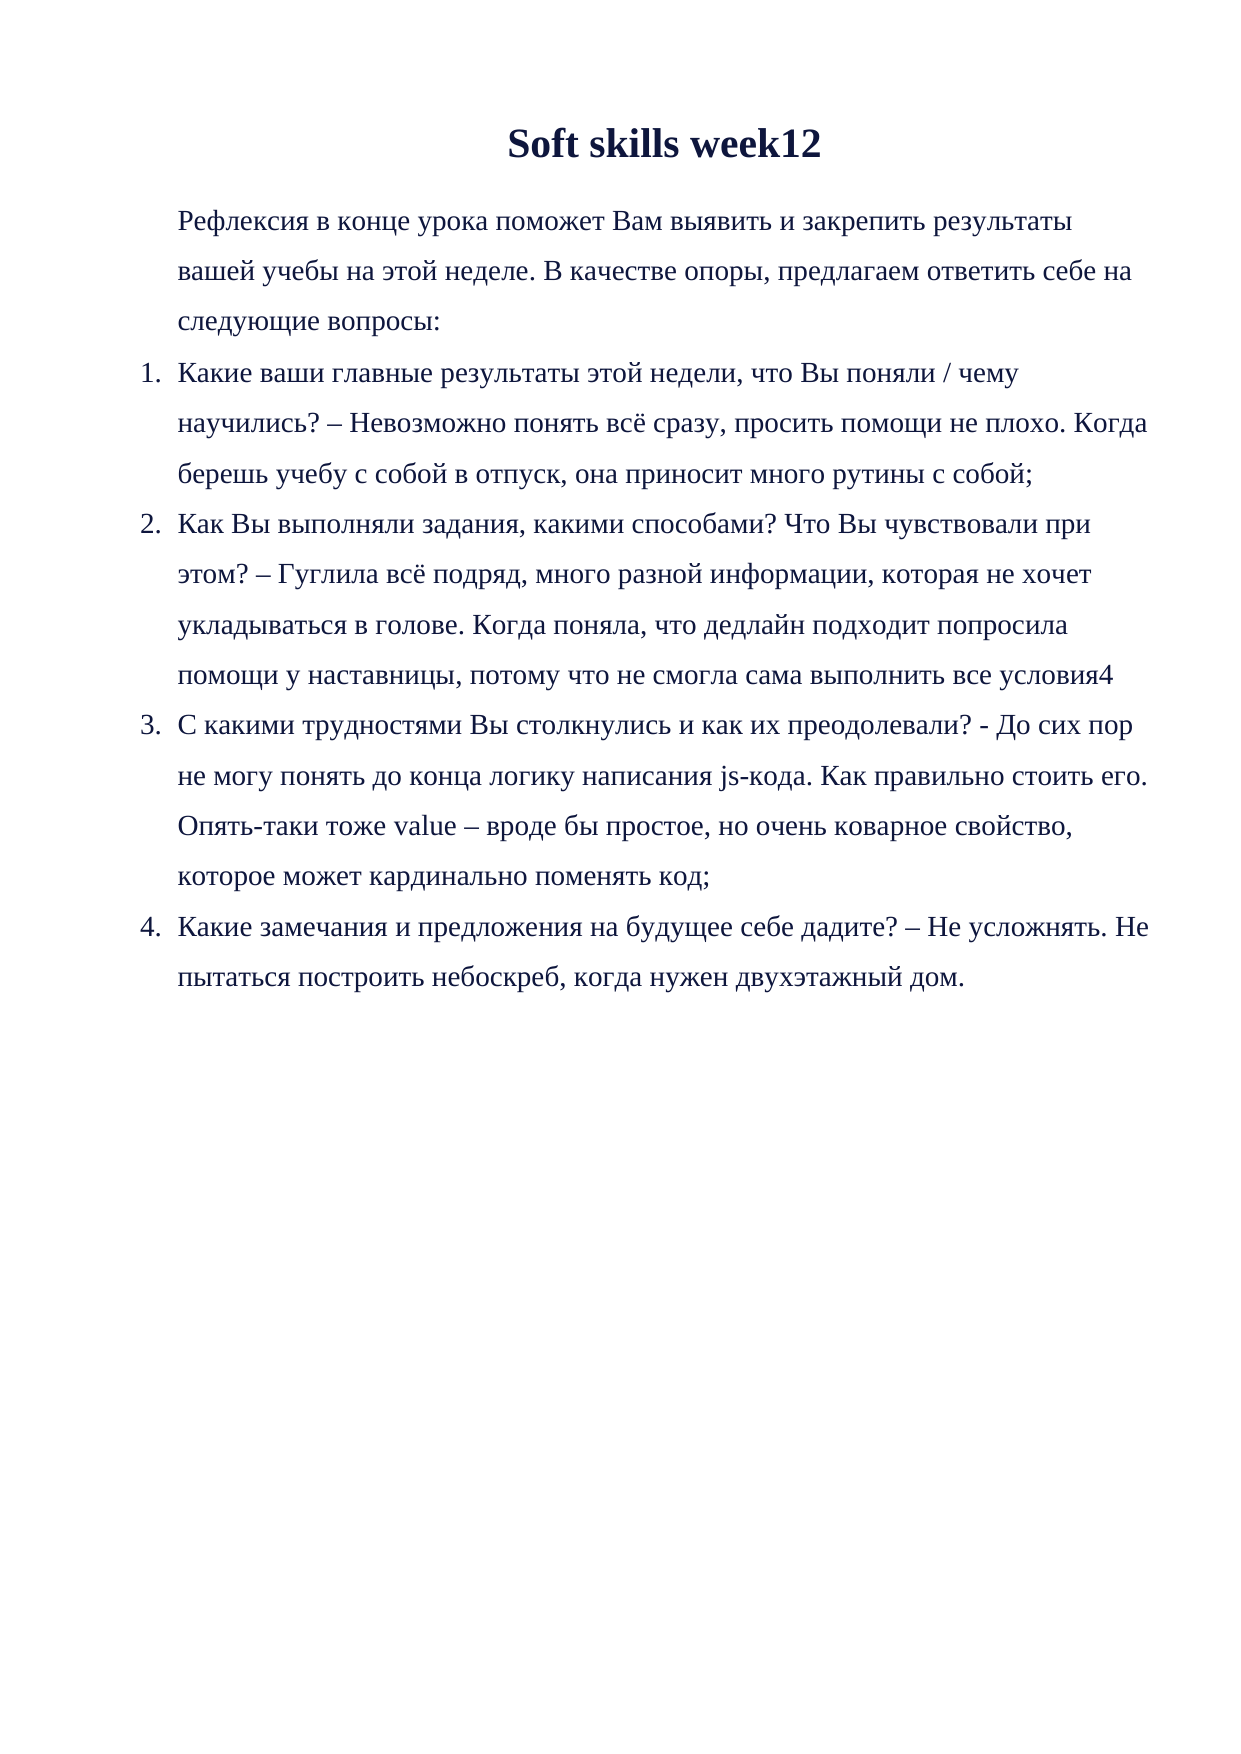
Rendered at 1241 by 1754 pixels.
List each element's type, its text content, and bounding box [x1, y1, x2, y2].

list С какими трудностями Вы столкнулись и как их преодолевали? - До сих пор не могу понять до конца логику написания js-кода. Как правильно стоить его. Опять-таки тоже value – вроде бы простое, но очень коварное свойство, которое может кардинально поменять код; [140, 707, 1152, 892]
text Soft skills week12 [177, 118, 1152, 166]
list Какие замечания и предложения на будущее себе дадите? – Не усложнять. Не пытаться построить небоскреб, когда нужен двухэтажный дом. [140, 909, 1152, 992]
list Какие ваши главные результаты этой недели, что Вы поняли / чему научились? – Невозможно понять всё сразу, просить помощи не плохо. Когда берешь учебу с собой в отпуск, она приносит много рутины с собой; [140, 355, 1152, 489]
list Как Вы выполняли задания, какими способами? Что Вы чувствовали при этом? – Гуглила всё подряд, много разной информации, которая не хочет укладываться в голове. Когда поняла, что дедлайн подходит попросила помощи у наставницы, потому что не смогла сама выполнить все условия4 [140, 506, 1152, 691]
text Рефлексия в конце урока поможет Вам выявить и закрепить результаты вашей учебы на этой неделе. В качестве опоры, предлагаем ответить себе на следующие вопросы: [177, 203, 1152, 337]
